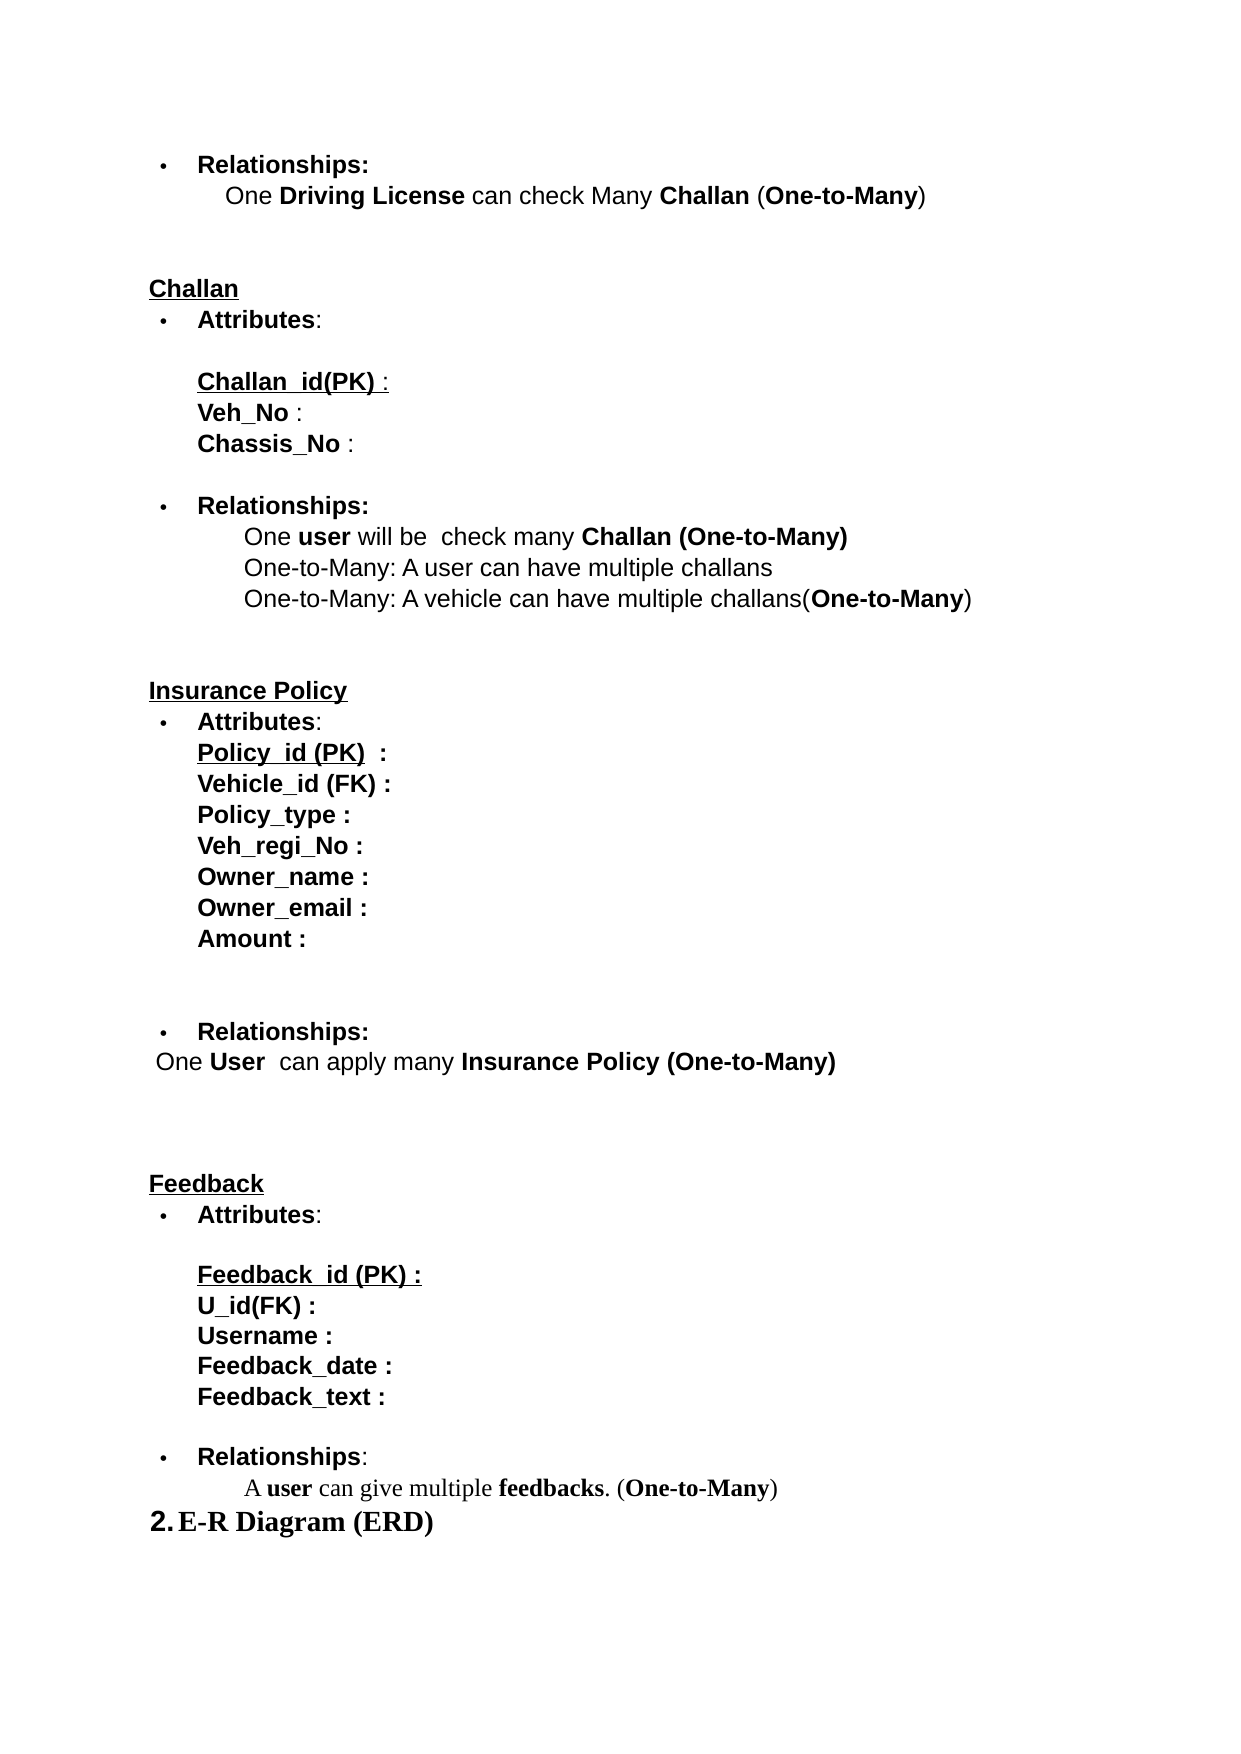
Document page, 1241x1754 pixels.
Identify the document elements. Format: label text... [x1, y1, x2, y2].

text Chassis_No : [197, 429, 1021, 457]
list E-R Diagram (ERD) [150, 1504, 1021, 1538]
text Username : [197, 1321, 1013, 1350]
list Attributes: [159, 1200, 1021, 1228]
text Feedback_date : [197, 1351, 1013, 1380]
text One Driving License can check Many Challan (One-to-Many) [225, 181, 1021, 210]
text One-to-Many: A user can have multiple challans [244, 553, 1090, 581]
text Veh_regi_No : [197, 831, 1021, 859]
list Relationships: [159, 1442, 1021, 1471]
text Owner_name : [197, 862, 1021, 891]
text Amount : [197, 924, 1021, 952]
text Veh_No : [197, 398, 1021, 427]
text A user can give multiple feedbacks. (One-to-Many) [244, 1473, 1021, 1502]
text Feedback [148, 1169, 1090, 1197]
list Relationships: [159, 150, 1021, 179]
text Policy_type : [197, 800, 1021, 829]
text Policy_id (PK) : [197, 738, 1021, 767]
text Challan_id(PK) : [197, 367, 1021, 396]
list Attributes: [159, 707, 1021, 736]
text Feedback_text : [197, 1382, 1013, 1410]
text Challan [148, 274, 1090, 303]
list Relationships: [159, 1016, 1021, 1045]
text Feedback_id (PK) : [197, 1260, 1021, 1289]
text U_id(FK) : [197, 1291, 1021, 1319]
list Relationships: [159, 491, 1021, 519]
list Attributes: [159, 305, 1021, 334]
text One User can apply many Insurance Policy (One-to-Many) [148, 1047, 1021, 1076]
text One user will be check many Challan (One-to-Many) [244, 522, 1021, 550]
text Vehicle_id (FK) : [197, 769, 1021, 798]
text Insurance Policy [148, 676, 1090, 705]
text One-to-Many: A vehicle can have multiple challans(One-to-Many) [170, 584, 1013, 612]
text Owner_email : [197, 893, 1021, 921]
